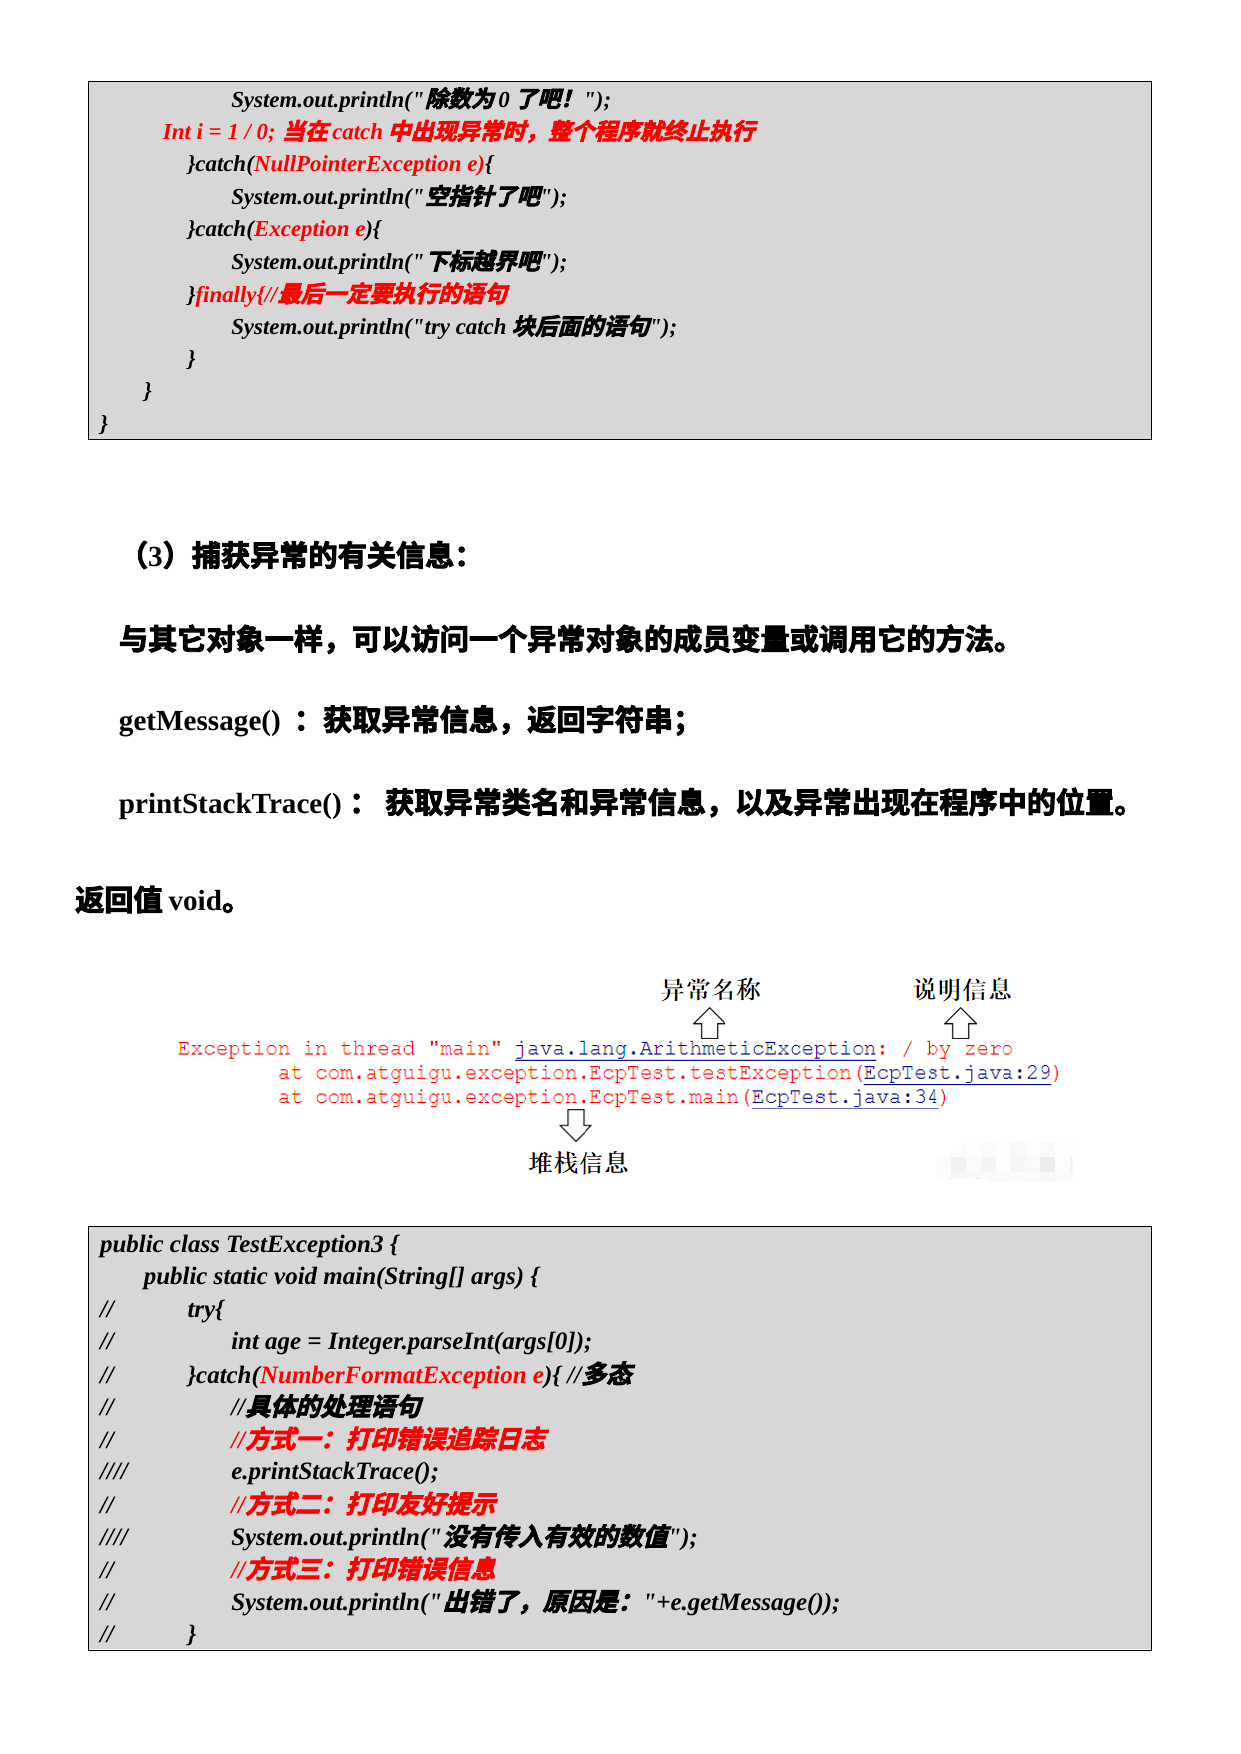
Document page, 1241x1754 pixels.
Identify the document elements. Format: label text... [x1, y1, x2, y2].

list printStackTrace() ： 获取异常类名和异常信息，以及异常出现在程序中的位置。返回值void。 [75, 769, 1165, 932]
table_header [89, 82, 1151, 439]
list （3）捕获异常的有关信息： [75, 522, 1165, 587]
list getMessage() ：获取异常信息，返回字符串； [75, 686, 1165, 751]
list 与其它对象一样，可以访问一个异常对象的成员变量或调用它的方法。 [75, 605, 1165, 670]
picture [167, 949, 1073, 1188]
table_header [89, 1227, 1151, 1649]
